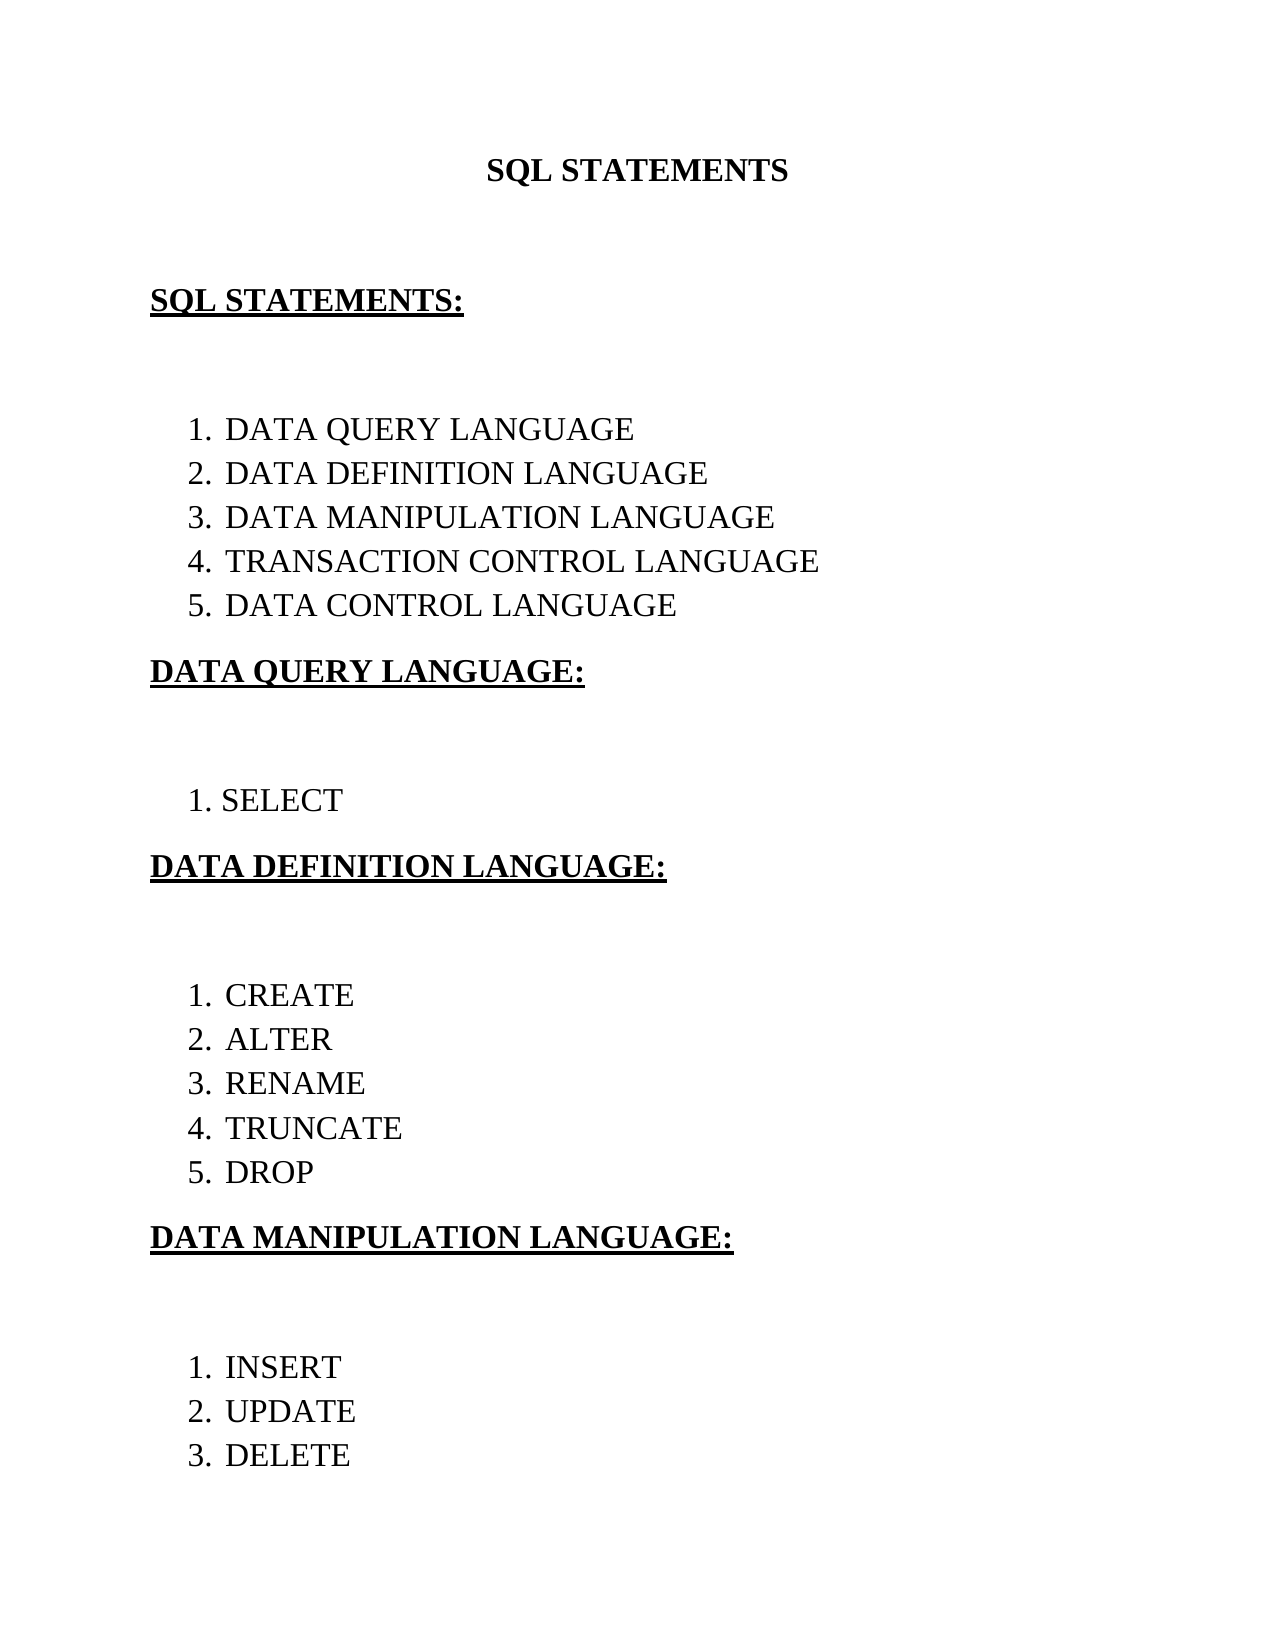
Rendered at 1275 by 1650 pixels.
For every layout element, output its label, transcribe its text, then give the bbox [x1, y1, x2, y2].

subtitle DATA QUERY LANGUAGE: [150, 651, 1275, 690]
list DATA CONTROL LANGUAGE [187, 586, 1275, 624]
list CREATE [187, 976, 1275, 1014]
subtitle SQL STATEMENTS [206, 150, 1069, 188]
list DROP [187, 1152, 1275, 1190]
list RENAME [187, 1064, 1275, 1102]
subtitle DATA MANIPULATION LANGUAGE: [150, 1218, 1275, 1256]
list DATA MANIPULATION LANGUAGE [187, 497, 1275, 536]
list DATA DEFINITION LANGUAGE [187, 453, 1275, 492]
list DELETE [187, 1435, 1275, 1473]
list DATA QUERY LANGUAGE [187, 409, 1275, 448]
list ALTER [187, 1020, 1275, 1058]
list TRUNCATE [187, 1108, 1275, 1146]
text 1. SELECT [187, 781, 1275, 819]
text SQL STATEMENTS: [150, 280, 1275, 318]
list INSERT [187, 1347, 1275, 1385]
list UPDATE [187, 1391, 1275, 1429]
subtitle DATA DEFINITION LANGUAGE: [150, 846, 1275, 884]
list TRANSACTION CONTROL LANGUAGE [187, 542, 1275, 580]
